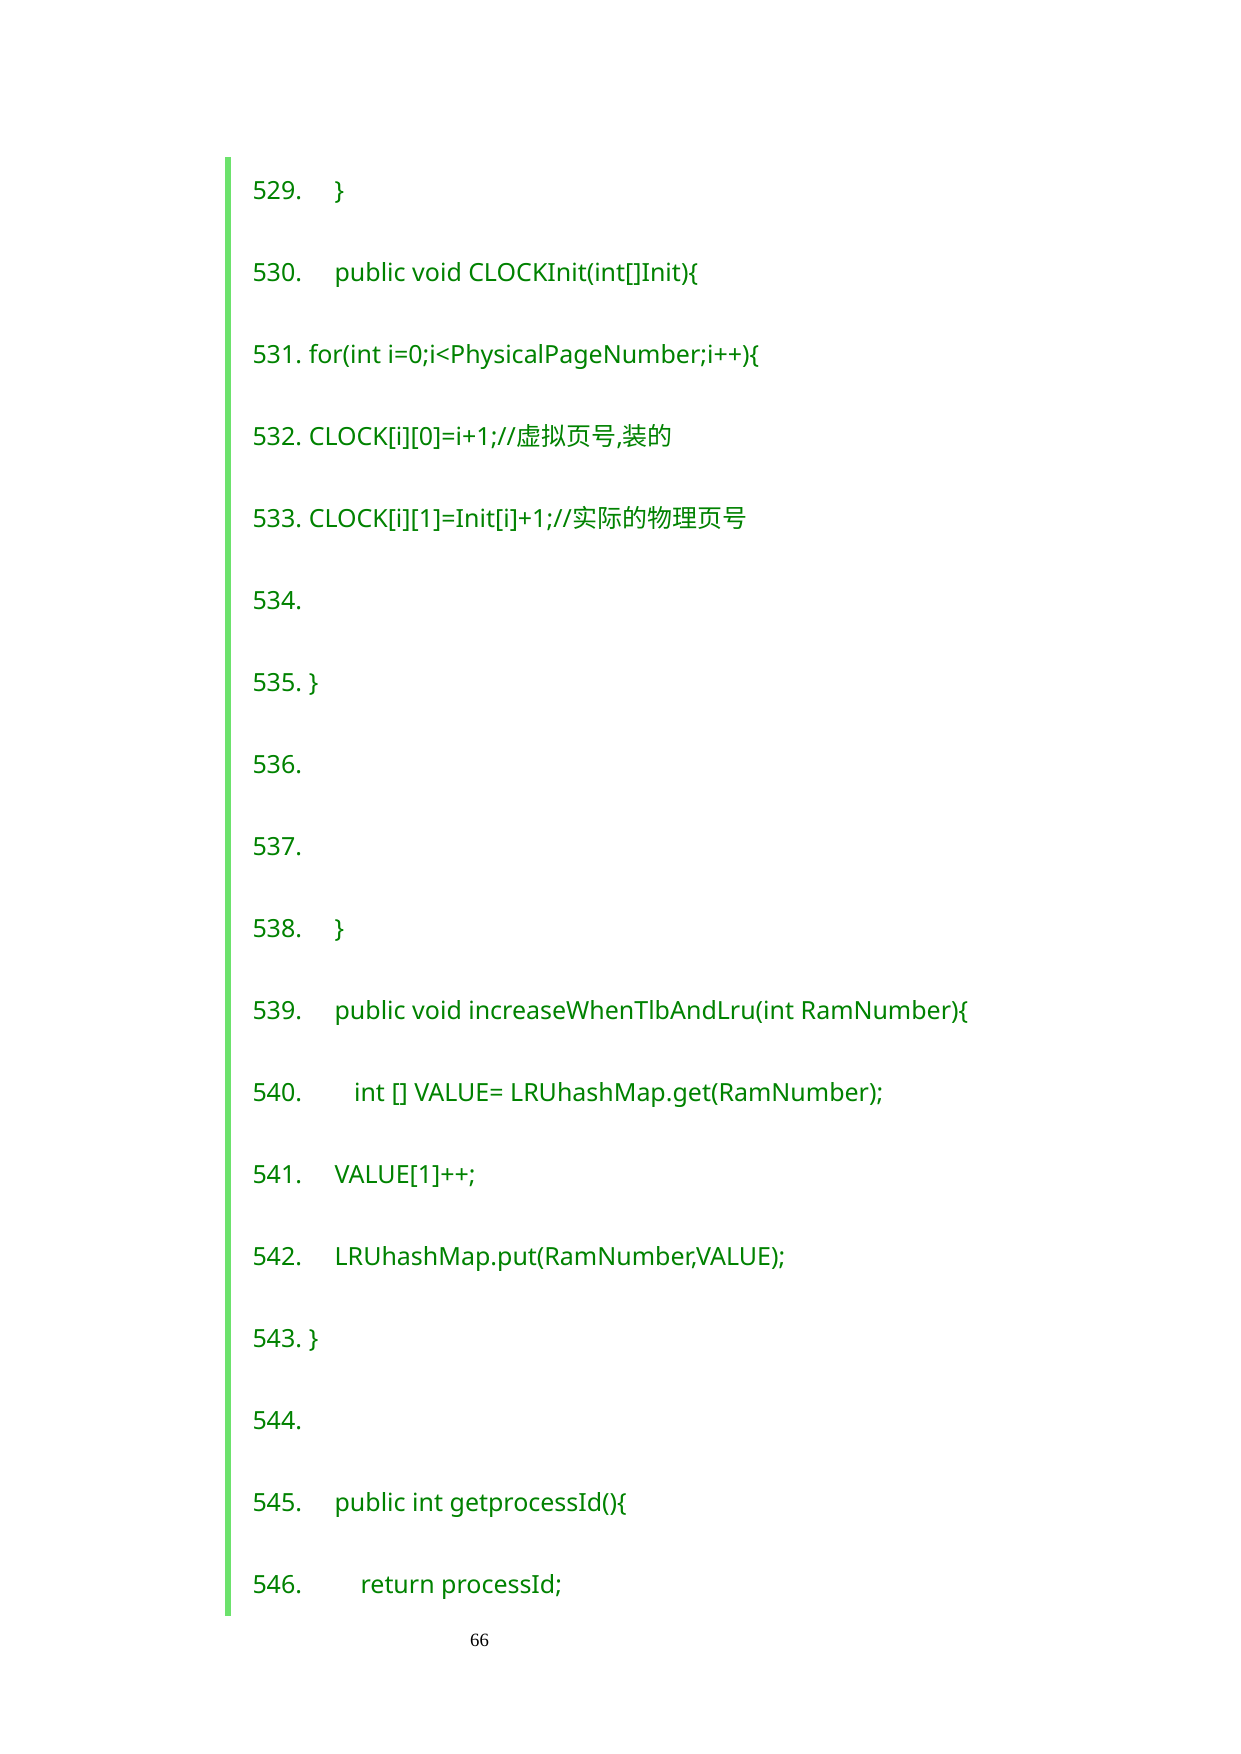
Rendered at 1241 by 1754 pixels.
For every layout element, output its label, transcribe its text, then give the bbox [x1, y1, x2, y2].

text } [231, 895, 1063, 960]
text int [] VALUE= LRUhashMap.get(RamNumber); [231, 1059, 1063, 1124]
text CLOCK[i][1]=Init[i]+1;//实际的物理页号 [231, 485, 1063, 550]
text } [231, 1305, 1063, 1370]
text public void increaseWhenTlbAndLru(int RamNumber){ [231, 977, 1063, 1042]
text return processId; [231, 1551, 1063, 1616]
text LRUhashMap.put(RamNumber,VALUE); [231, 1223, 1063, 1288]
text } [231, 649, 1063, 714]
text } [231, 157, 1063, 222]
text for(int i=0;i<PhysicalPageNumber;i++){ [231, 321, 1063, 386]
text VALUE[1]++; [231, 1141, 1063, 1206]
text CLOCK[i][0]=i+1;//虚拟页号,装的 [231, 403, 1063, 468]
text public int getprocessId(){ [231, 1469, 1063, 1534]
text public void CLOCKInit(int[]Init){ [231, 239, 1063, 304]
